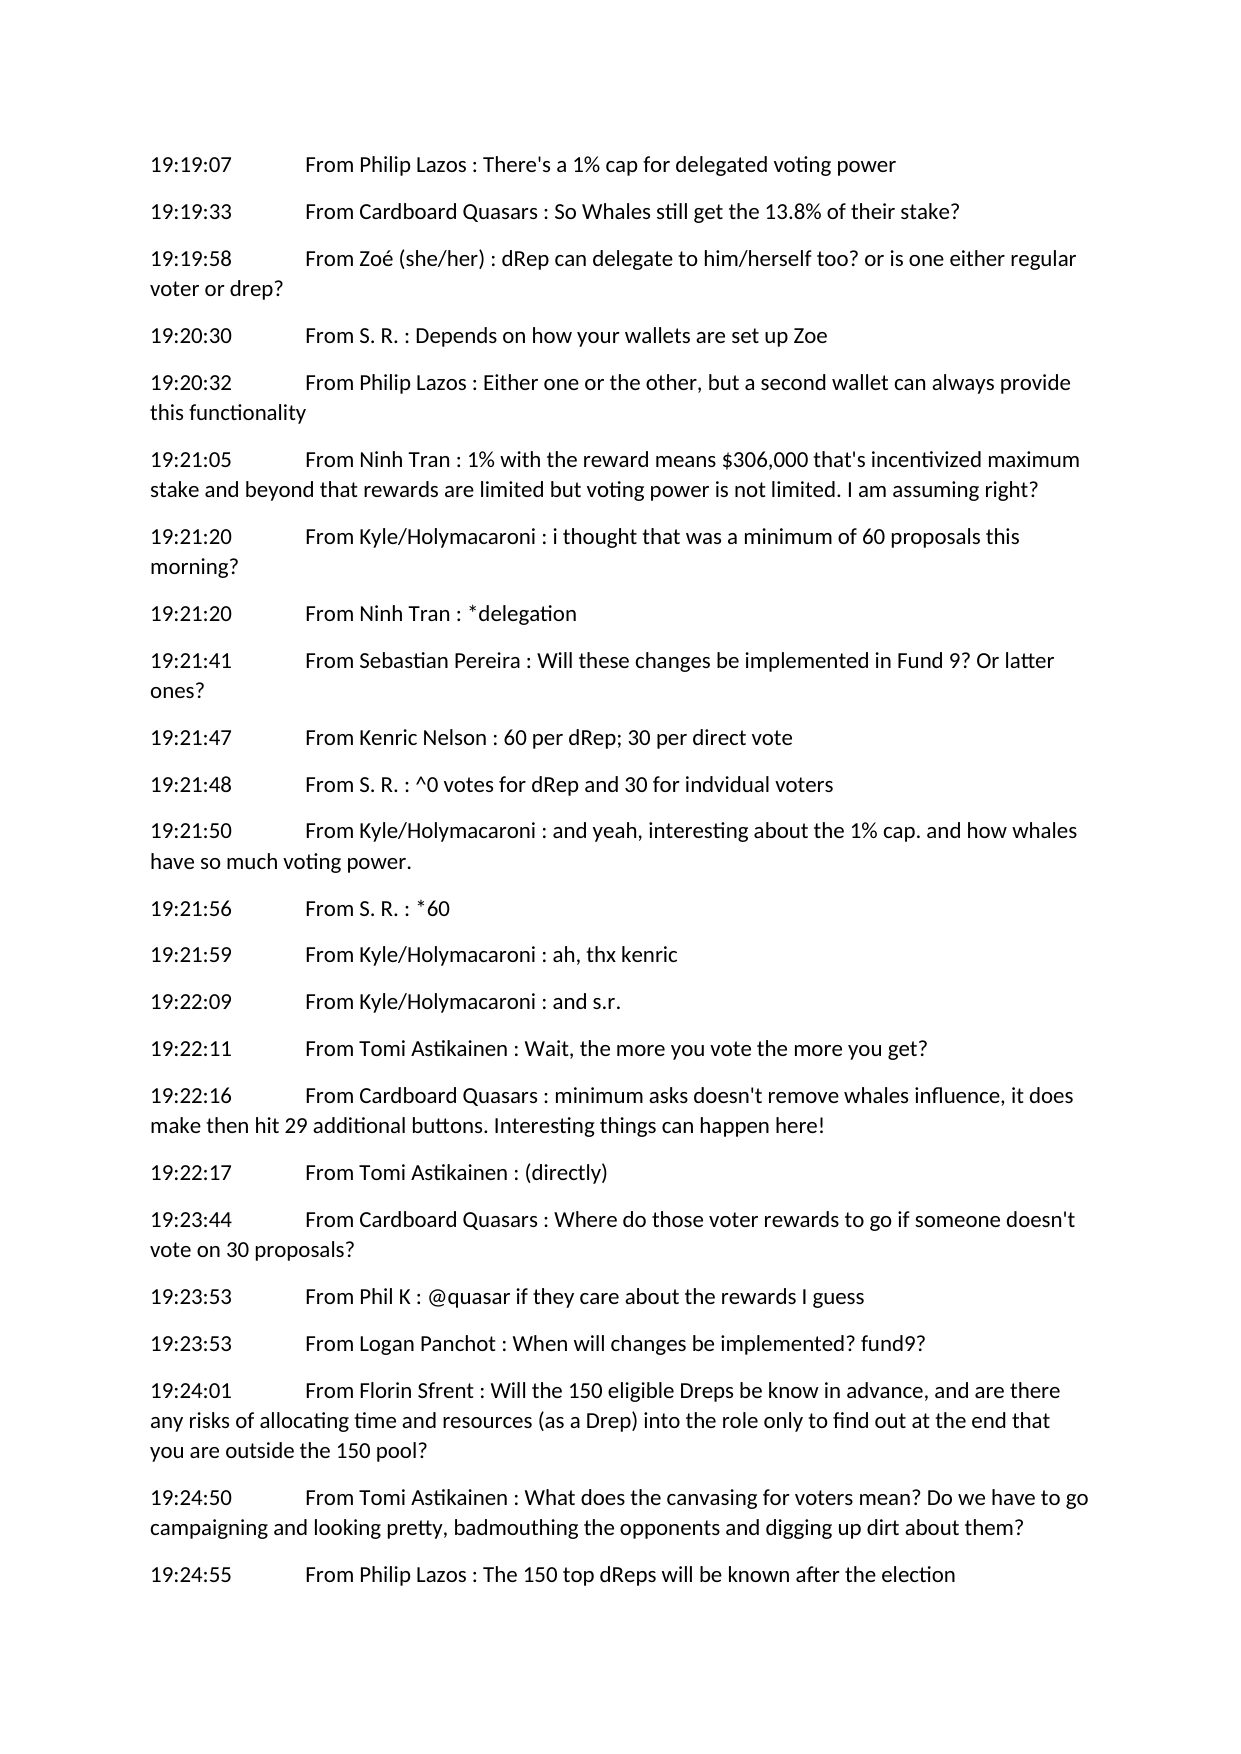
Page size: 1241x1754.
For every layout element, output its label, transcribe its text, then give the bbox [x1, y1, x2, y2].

text 19:21:50 From Kyle/Holymacaroni : and yeah, interesting about the 1% cap. and how whales have so much voting power. [150, 817, 1090, 875]
text 19:21:05 From Ninh Tran : 1% with the reward means $306,000 that's incentivized maximum stake and beyond that rewards are limited but voting power is not limited. I am assuming right? [150, 445, 1090, 503]
text 19:22:11 From Tomi Astikainen : Wait, the more you vote the more you get? [150, 1034, 1090, 1062]
text 19:21:47 From Kenric Nelson : 60 per dRep; 30 per direct vote [150, 723, 1090, 751]
text 19:24:50 From Tomi Astikainen : What does the canvasing for voters mean? Do we have to go campaigning and looking pretty, badmouthing the opponents and digging up dirt about them? [150, 1483, 1090, 1542]
text 19:23:53 From Logan Panchot : When will changes be implemented? fund9? [150, 1329, 1090, 1357]
text 19:21:41 From Sebastian Pereira : Will these changes be implemented in Fund 9? Or latter ones? [150, 646, 1090, 704]
text 19:21:20 From Ninh Tran : *delegation [150, 599, 1090, 627]
text 19:19:58 From Zoé (she/her) : dRep can delegate to him/herself too? or is one either regular voter or drep? [150, 244, 1090, 302]
text 19:24:55 From Philip Lazos : The 150 top dReps will be known after the election [150, 1560, 1090, 1588]
text 19:21:59 From Kyle/Holymacaroni : ah, thx kenric [150, 941, 1090, 969]
text 19:22:09 From Kyle/Holymacaroni : and s.r. [150, 987, 1090, 1016]
text 19:24:01 From Florin Sfrent : Will the 150 eligible Dreps be know in advance, and are there any risks of allocating time and resources (as a Drep) into the role only to find out at the end that you are outside the 150 pool? [150, 1376, 1090, 1464]
text 19:19:07 From Philip Lazos : There's a 1% cap for delegated voting power [150, 150, 1090, 178]
text 19:21:56 From S. R. : *60 [150, 894, 1090, 922]
text 19:23:44 From Cardboard Quasars : Where do those voter rewards to go if someone doesn't vote on 30 proposals? [150, 1205, 1090, 1263]
text 19:20:32 From Philip Lazos : Either one or the other, but a second wallet can always provide this functionality [150, 368, 1090, 426]
text 19:21:48 From S. R. : ^0 votes for dRep and 30 for indvidual voters [150, 770, 1090, 798]
text 19:22:17 From Tomi Astikainen : (directly) [150, 1158, 1090, 1186]
text 19:22:16 From Cardboard Quasars : minimum asks doesn't remove whales influence, it does make then hit 29 additional buttons. Interesting things can happen here! [150, 1081, 1090, 1139]
text 19:23:53 From Phil K : @quasar if they care about the rewards I guess [150, 1282, 1090, 1310]
text 19:21:20 From Kyle/Holymacaroni : i thought that was a minimum of 60 proposals this morning? [150, 522, 1090, 580]
text 19:20:30 From S. R. : Depends on how your wallets are set up Zoe [150, 321, 1090, 349]
text 19:19:33 From Cardboard Quasars : So Whales still get the 13.8% of their stake? [150, 197, 1090, 225]
